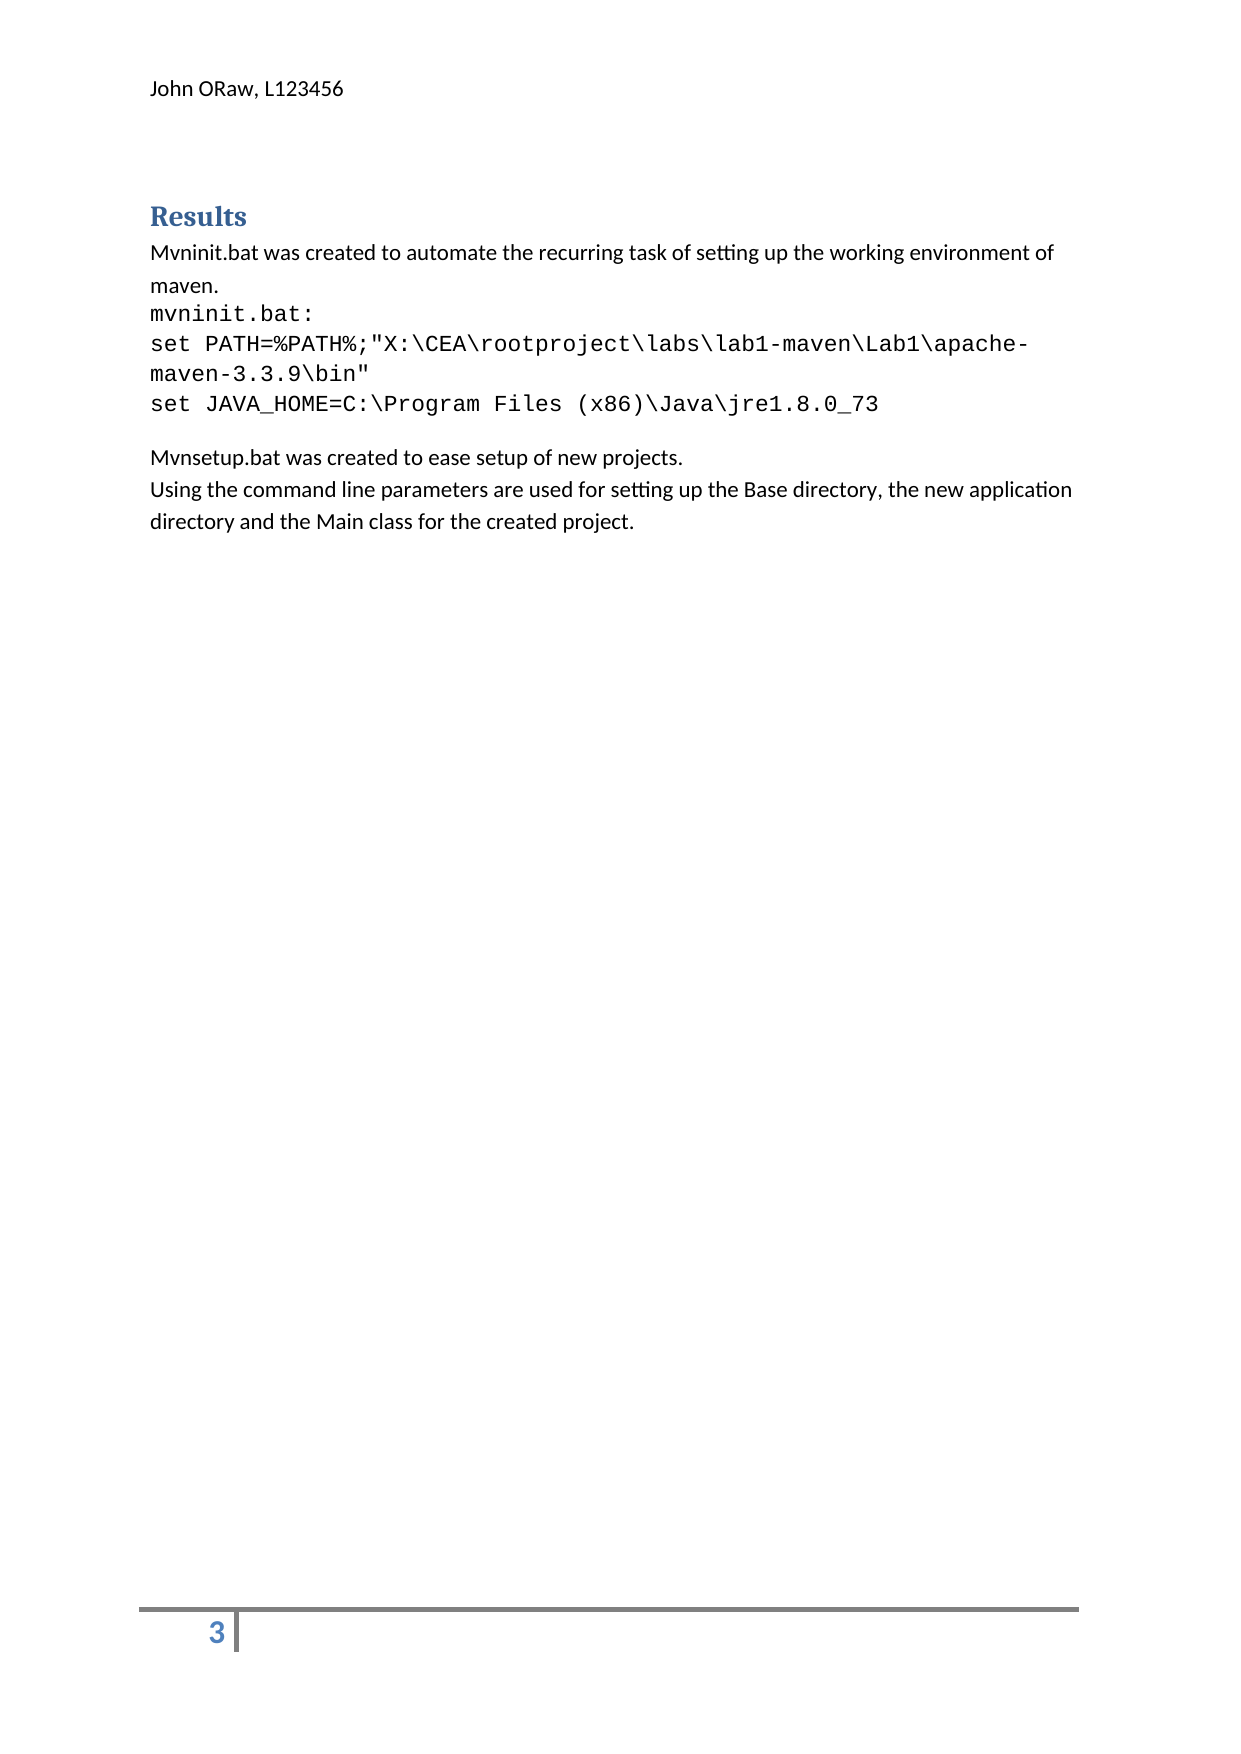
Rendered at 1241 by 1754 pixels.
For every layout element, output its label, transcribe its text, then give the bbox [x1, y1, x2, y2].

text Mvninit.bat was created to automate the recurring task of setting up the working environment of maven. mvninit.bat: set PATH=%PATH%;"X:\CEA\rootproject\labs\lab1-maven\Lab1\apache-maven-3.3.9\bin" set JAVA_HOME=C:\Program Files (x86)\Java\jre1.8.0_73 [150, 238, 1090, 418]
text Mvnsetup.bat was created to ease setup of new projects. Using the command line parameters are used for setting up the Base directory, the new application directory and the Main class for the created project. mvnsetup.bat: call mvninit.bat [150, 443, 1090, 535]
subtitle Results [150, 200, 1090, 233]
